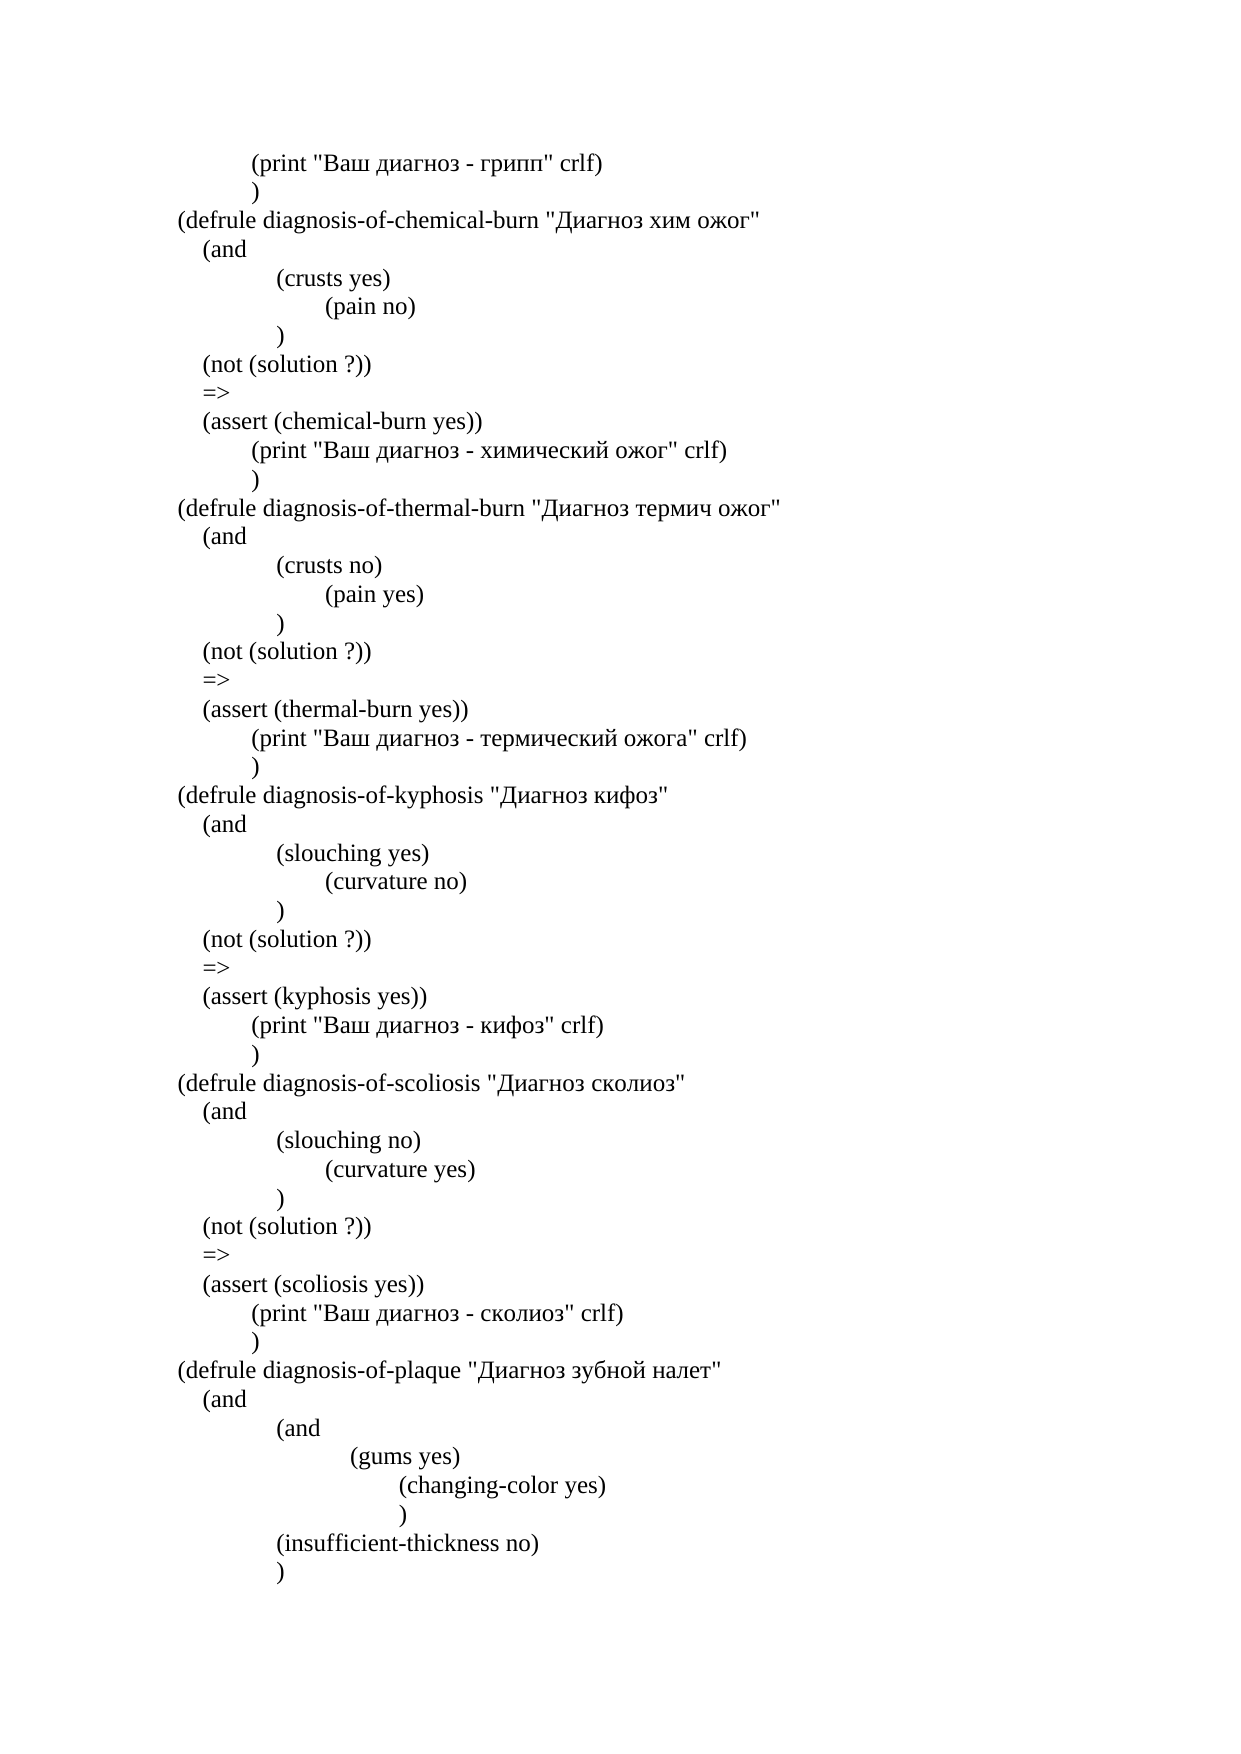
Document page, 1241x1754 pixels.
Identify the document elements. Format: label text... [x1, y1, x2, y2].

text (and [177, 1096, 1122, 1125]
text (and [177, 521, 1122, 550]
text (insufficient-thickness no) [177, 1528, 1122, 1556]
text (slouching no) [177, 1125, 1122, 1154]
text (and [177, 234, 1122, 263]
text ) [177, 1499, 1122, 1528]
text ) [177, 608, 1122, 636]
text (assert (chemical-burn yes)) [177, 406, 1122, 435]
text (curvature no) [177, 866, 1122, 895]
text (defrule diagnosis-of-plaque "Диагноз зубной налет" [177, 1355, 1122, 1384]
text (and [177, 809, 1122, 838]
text (not (solution ?)) [177, 1211, 1122, 1240]
text (defrule diagnosis-of-chemical-burn "Диагноз хим ожог" [177, 205, 1122, 234]
text (defrule diagnosis-of-thermal-burn "Диагноз термич ожог" [177, 493, 1122, 521]
text ) [177, 1039, 1122, 1068]
text (defrule diagnosis-of-scoliosis "Диагноз сколиоз" [177, 1068, 1122, 1096]
text (assert (thermal-burn yes)) [177, 694, 1122, 723]
text => [177, 665, 1122, 694]
text (defrule diagnosis-of-kyphosis "Диагноз кифоз" [177, 780, 1122, 809]
text => [177, 1240, 1122, 1269]
text (print "Ваш диагноз - грипп" crlf) [177, 148, 1122, 176]
text (assert (kyphosis yes)) [177, 981, 1122, 1010]
text ) [177, 1556, 1122, 1585]
text ) [177, 464, 1122, 493]
text (print "Ваш диагноз - кифоз" crlf) [177, 1010, 1122, 1039]
text ) [177, 320, 1122, 349]
text (print "Ваш диагноз - химический ожог" crlf) [177, 435, 1122, 464]
text ) [177, 751, 1122, 780]
text (pain yes) [177, 579, 1122, 608]
text ) [177, 1326, 1122, 1355]
text ) [177, 1183, 1122, 1211]
text (curvature yes) [177, 1154, 1122, 1183]
text (and [177, 1384, 1122, 1413]
text (pain no) [177, 291, 1122, 320]
text (crusts yes) [177, 263, 1122, 291]
text => [177, 378, 1122, 406]
text => [177, 953, 1122, 981]
text (not (solution ?)) [177, 636, 1122, 665]
text (print "Ваш диагноз - сколиоз" crlf) [177, 1298, 1122, 1326]
text (not (solution ?)) [177, 349, 1122, 378]
text (crusts no) [177, 550, 1122, 579]
text (changing-color yes) [177, 1470, 1122, 1499]
text (and [177, 1413, 1122, 1441]
text (assert (scoliosis yes)) [177, 1269, 1122, 1298]
text (gums yes) [177, 1441, 1122, 1470]
text ) [177, 895, 1122, 924]
text (print "Ваш диагноз - термический ожога" crlf) [177, 723, 1122, 751]
text (slouching yes) [177, 838, 1122, 866]
text ) [177, 176, 1122, 205]
text (not (solution ?)) [177, 924, 1122, 953]
